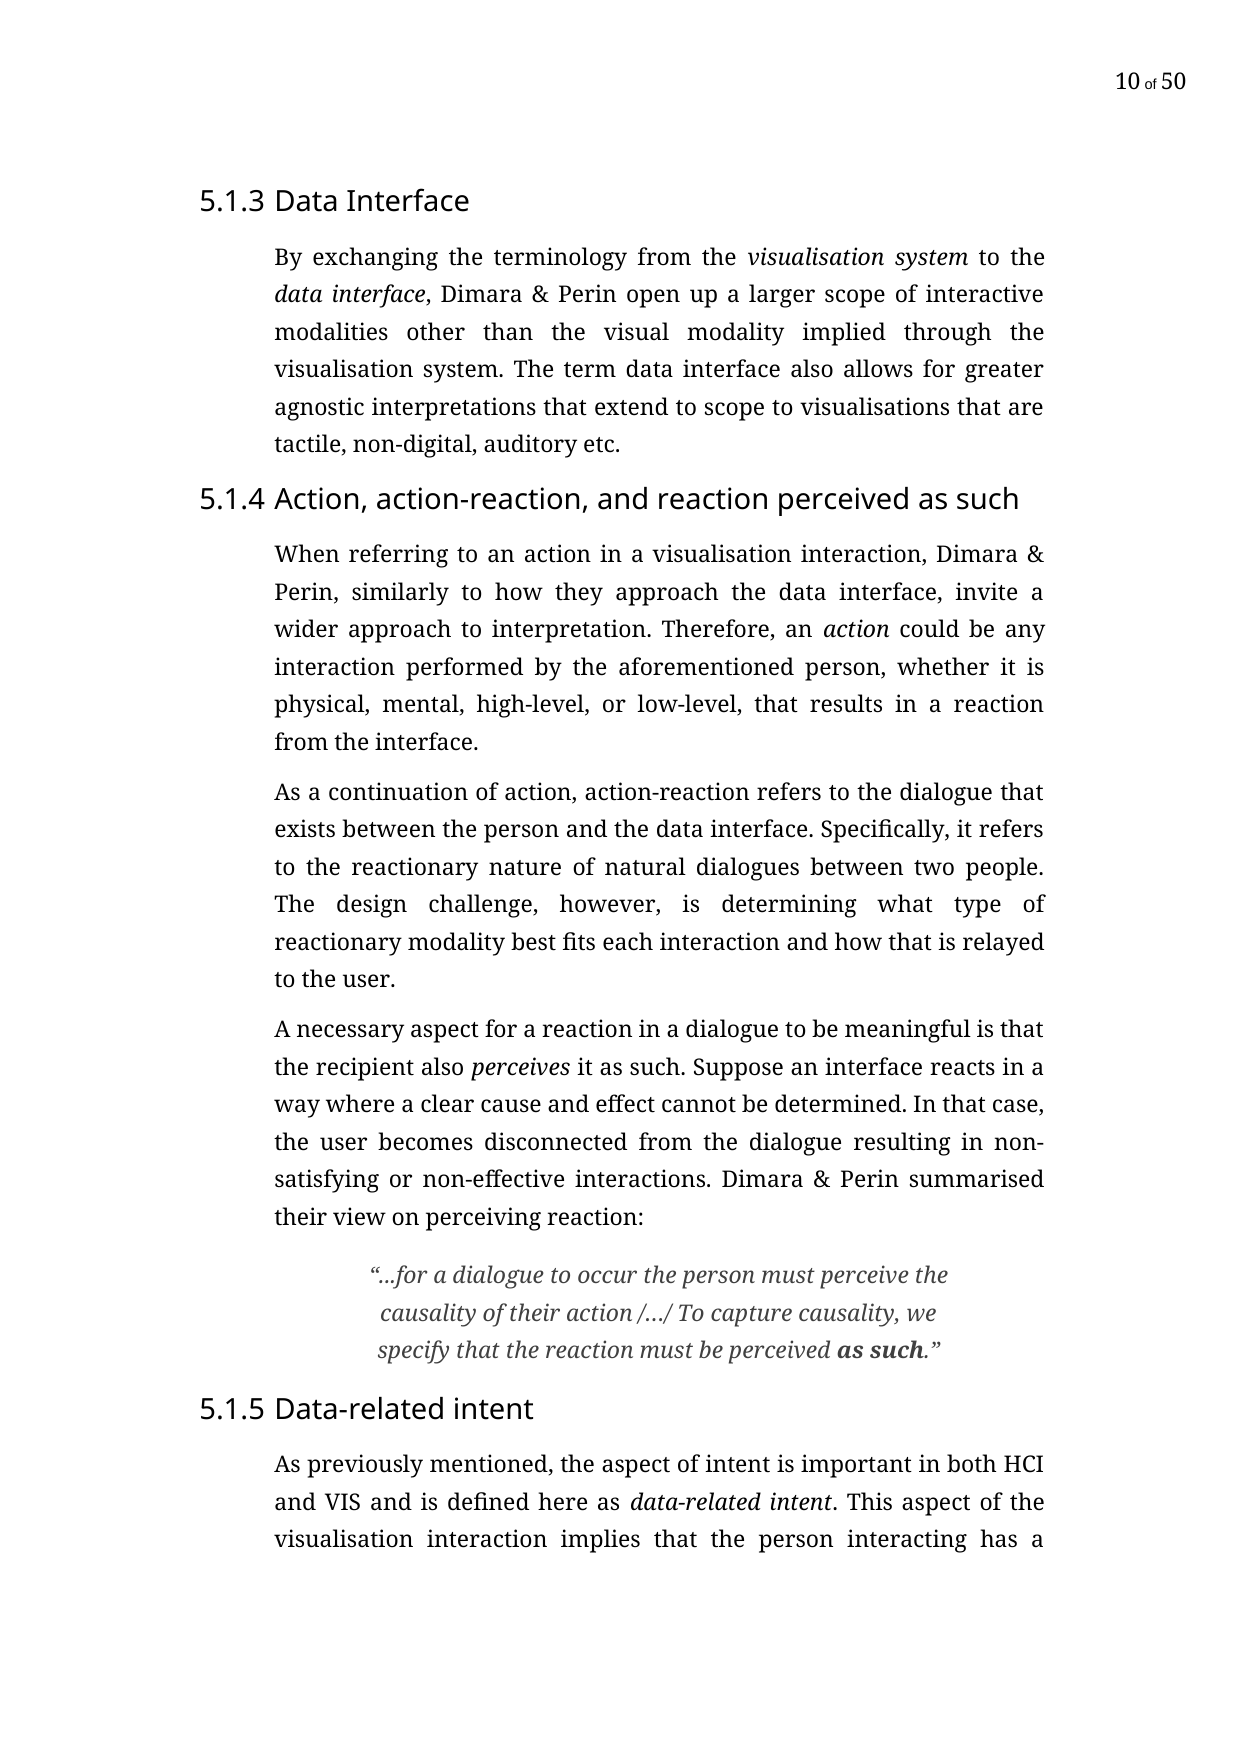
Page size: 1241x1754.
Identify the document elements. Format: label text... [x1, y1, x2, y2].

text A necessary aspect for a reaction in a dialogue to be meaningful is that the recipient also perceives it as such. Suppose an interface reacts in a way where a clear cause and effect cannot be determined. In that case, the user becomes disconnected from the dialogue resulting in non-satisfying or non-effective interactions. Dimara & Perin summarised their view on perceiving reaction: [274, 1013, 1045, 1232]
subtitle Action, action-reaction, and reaction perceived as such [199, 478, 1045, 518]
subtitle Data Interface [199, 181, 1045, 220]
subtitle Data-related intent [199, 1388, 1045, 1428]
text When referring to an action in a visualisation interaction, Dimara & Perin, similarly to how they approach the data interface, invite a wider approach to interpretation. Therefore, an action could be any interaction performed by the aforementioned person, whether it is physical, mental, high-level, or low-level, that results in a reaction from the interface. [274, 538, 1045, 757]
text As a continuation of action, action-reaction refers to the dialogue that exists between the person and the data interface. Specifically, it refers to the reactionary nature of natural dialogues between two people. The design challenge, however, is determining what type of reactionary modality best fits each interaction and how that is relayed to the user. [274, 776, 1045, 994]
text “...for a dialogue to occur the person must perceive the causality of their action /…/ To capture causality, we specify that the reaction must be perceived as such.” [364, 1259, 955, 1365]
